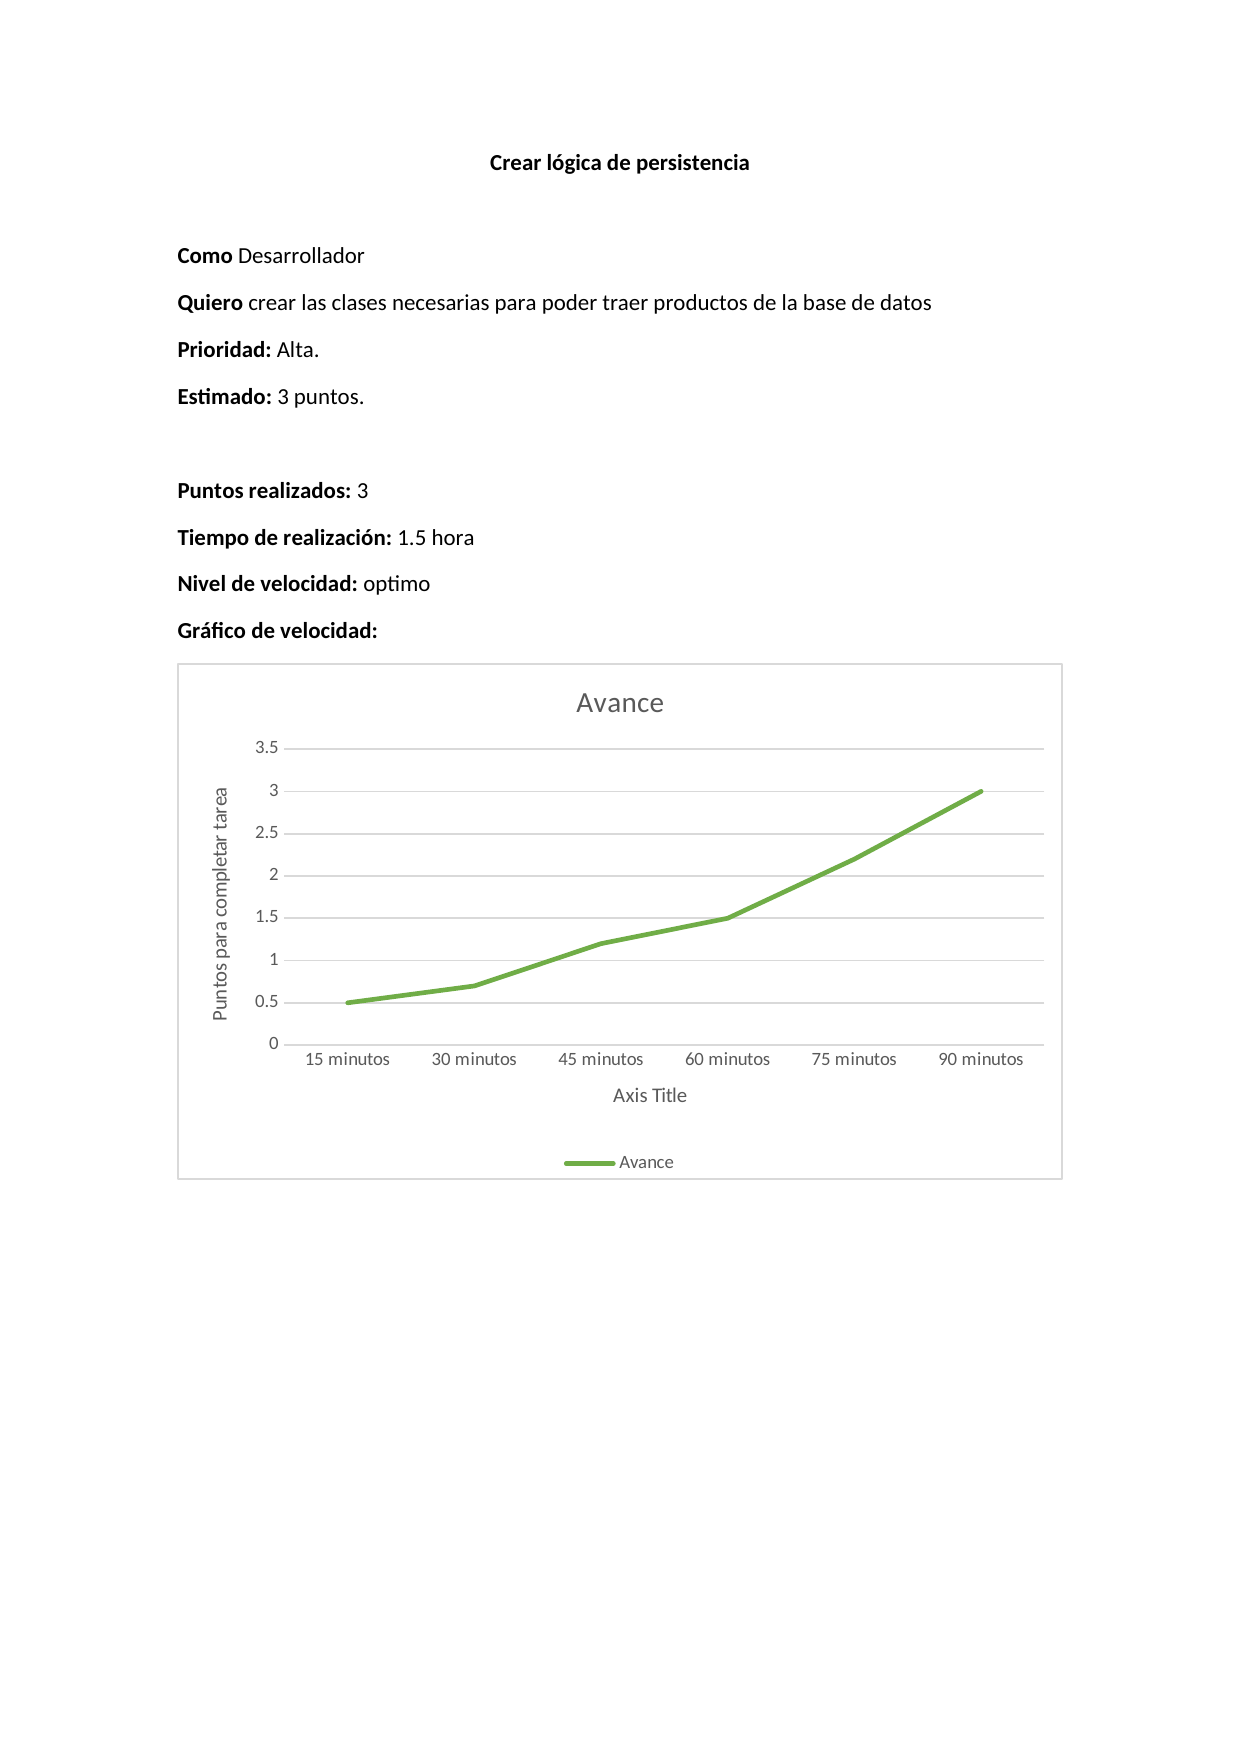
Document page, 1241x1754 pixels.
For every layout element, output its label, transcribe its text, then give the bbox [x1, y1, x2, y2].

text Nivel de velocidad: optimo [177, 569, 1063, 597]
text Puntos realizados: 3 [177, 476, 1063, 504]
text Quiero crear las clases necesarias para poder traer productos de la base de datos [177, 288, 1063, 316]
text Estimado: 3 puntos. [177, 382, 1063, 410]
text Gráfico de velocidad: [177, 616, 1063, 644]
text Como Desarrollador [177, 241, 1063, 269]
text Tiempo de realización: 1.5 hora [177, 523, 1063, 551]
text Prioridad: Alta. [177, 335, 1063, 363]
text Crear lógica de persistencia [177, 148, 1063, 176]
